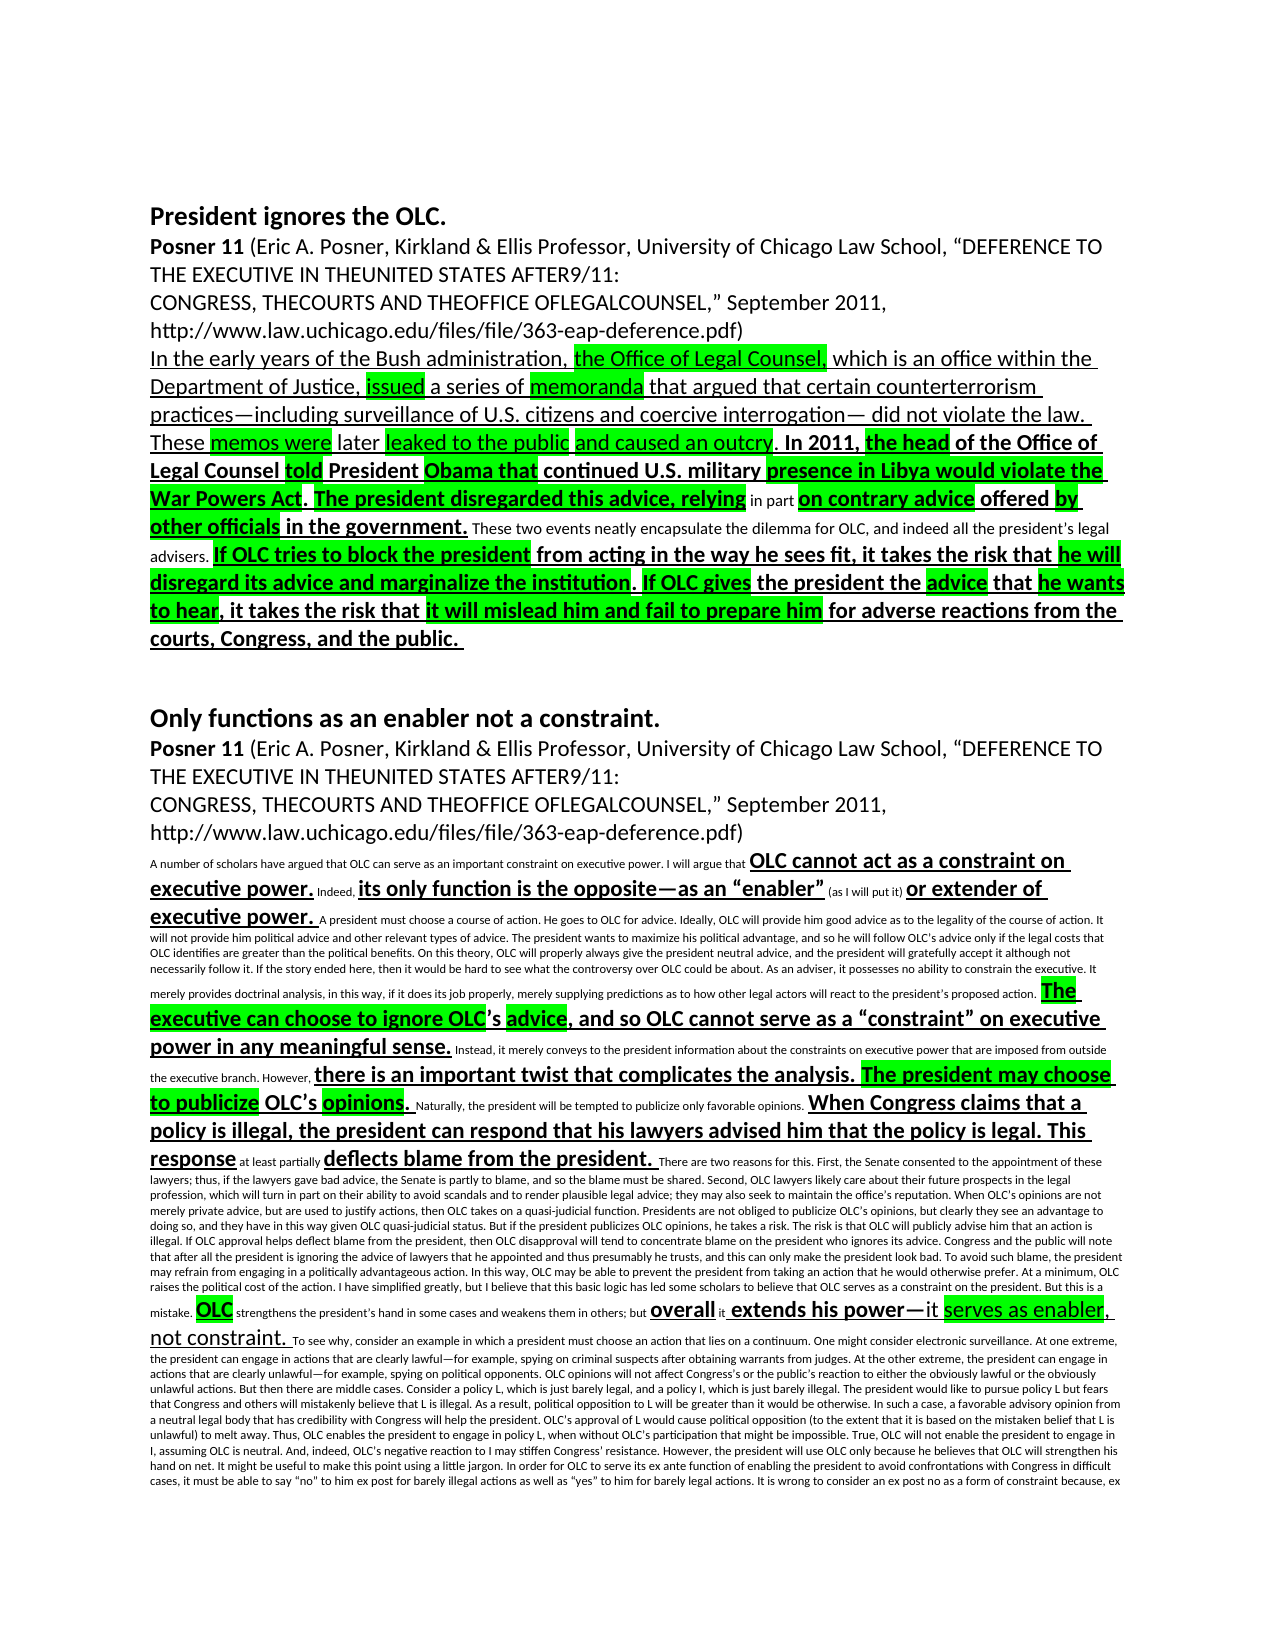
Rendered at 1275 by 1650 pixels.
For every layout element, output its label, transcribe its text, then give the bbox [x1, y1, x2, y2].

text CONGRESS, THECOURTS AND THEOFFICE OFLEGALCOUNSEL,” September 2011, http://www.law.uchicago.edu/files/file/363-eap-deference.pdf) [150, 790, 1125, 846]
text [150, 846, 1125, 1489]
text Posner 11 (Eric A. Posner, Kirkland & Ellis Professor, University of Chicago Law School, “DEFERENCE TO THE EXECUTIVE IN THEUNITED STATES AFTER9/11: [150, 734, 1125, 790]
text Posner 11 (Eric A. Posner, Kirkland & Ellis Professor, University of Chicago Law School, “DEFERENCE TO THE EXECUTIVE IN THEUNITED STATES AFTER9/11: [150, 232, 1125, 288]
subtitle President ignores the OLC. [150, 199, 1125, 232]
text CONGRESS, THECOURTS AND THEOFFICE OFLEGALCOUNSEL,” September 2011, http://www.law.uchicago.edu/files/file/363-eap-deference.pdf) [150, 288, 1125, 344]
subtitle Only functions as an enabler not a constraint. [150, 701, 1125, 734]
text In the early years of the Bush administration, the Office of Legal Counsel, which is an office within the Department of Justice, issued a series of memoranda that argued that certain counterterrorism practices—including surveillance of U.S. citizens and coercive interrogation— did not violate the law. These memos were later leaked to the public and caused an outcry. In 2011, the head of the Office of Legal Counsel told President Obama that continued U.S. military presence in Libya would violate the War Powers Act. The president disregarded this advice, relying in part on contrary advice offered by other officials in the government. These two events neatly encapsulate the dilemma for OLC, and indeed all the president’s legal advisers. If OLC tries to block the president from acting in the way he sees fit, it takes the risk that he will disregard its advice and marginalize the institution. If OLC gives the president the advice that he wants to hear, it takes the risk that it will mislead him and fail to prepare him for adverse reactions from the courts, Congress, and the public. [150, 344, 1125, 592]
